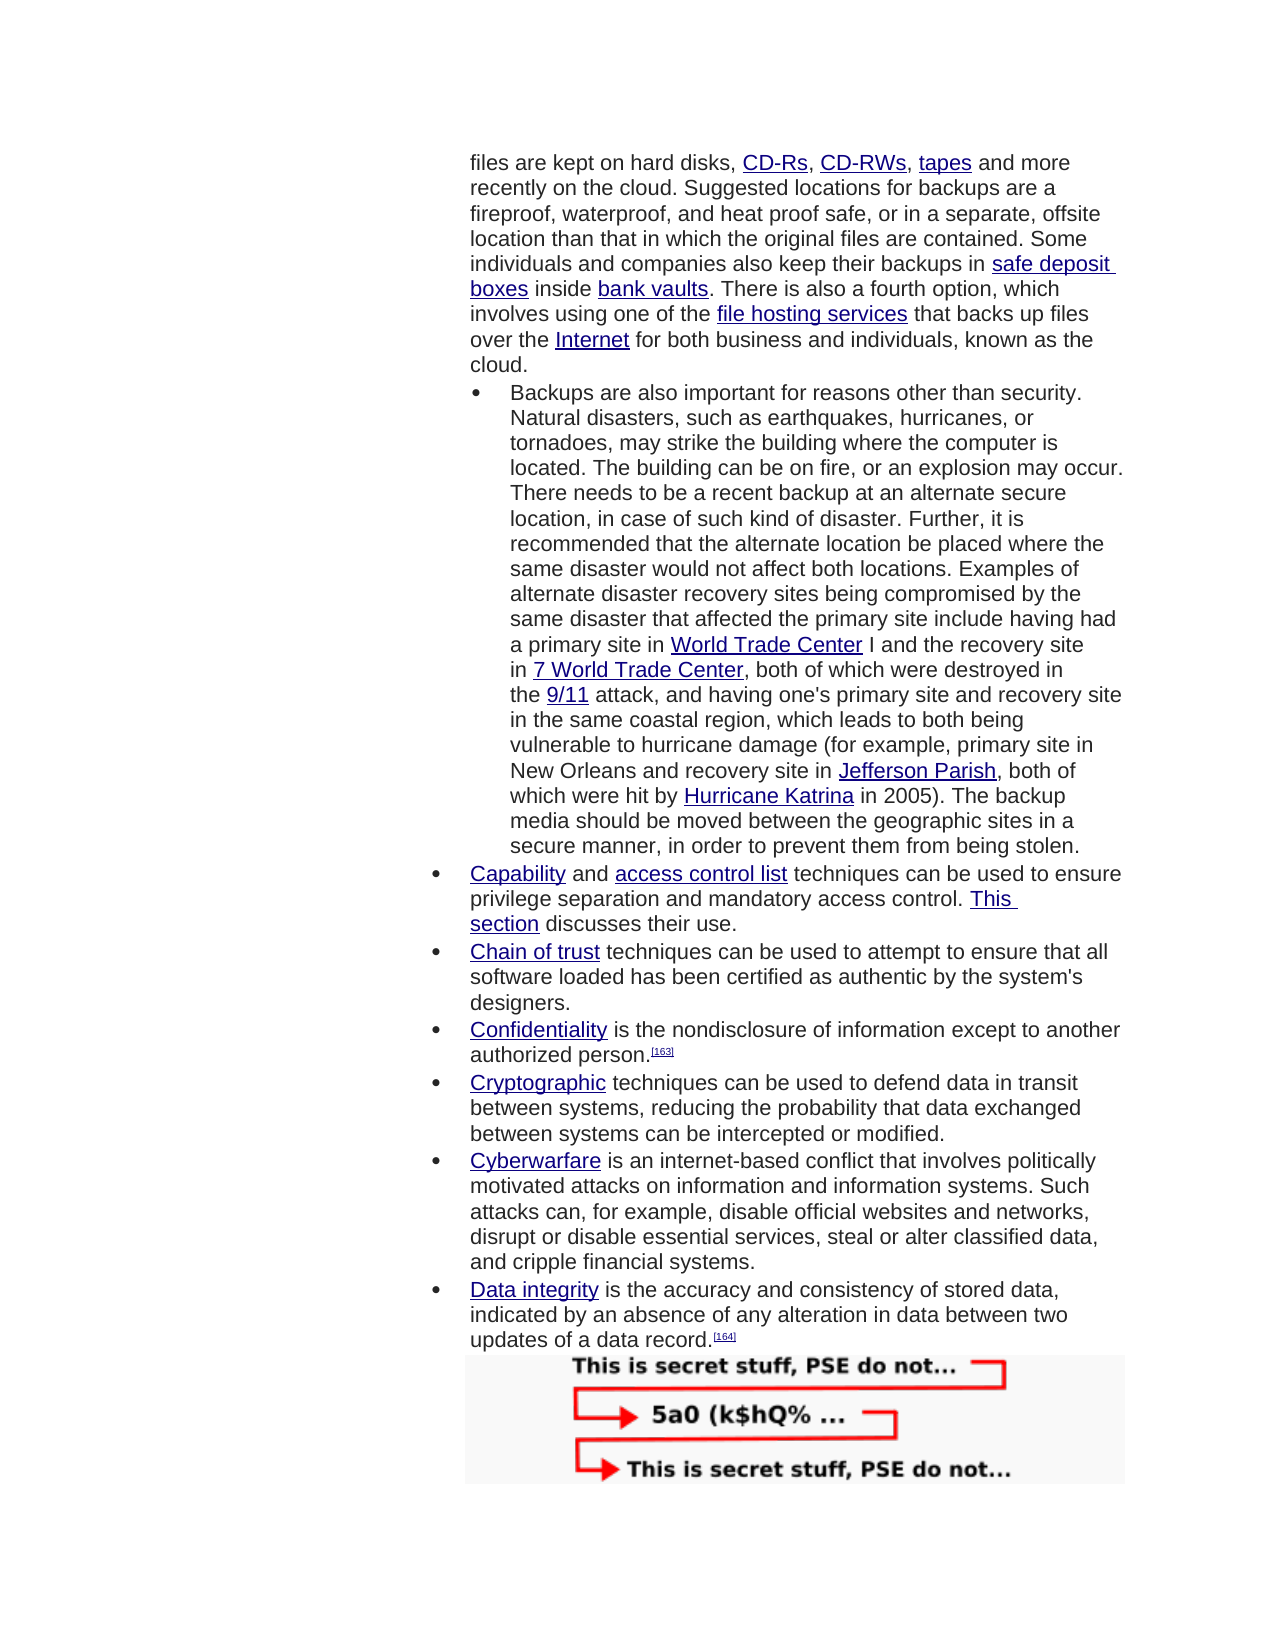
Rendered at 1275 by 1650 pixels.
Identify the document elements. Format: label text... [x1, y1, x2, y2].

list Cyberwarfare is an internet-based conflict that involves politically motivated attacks on information and information systems. Such attacks can, for example, disable official websites and networks, disrupt or disable essential services, steal or alter classified data, and cripple financial systems. [432, 1148, 1125, 1274]
list Confidentiality is the nondisclosure of information except to another authorized person.[163] [432, 1017, 1125, 1067]
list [432, 150, 1125, 377]
list Backups are also important for reasons other than security. Natural disasters, such as earthquakes, hurricanes, or tornadoes, may strike the building where the computer is located. The building can be on fire, or an explosion may occur. There needs to be a recent backup at an alternate secure location, in case of such kind of disaster. Further, it is recommended that the alternate location be placed where the same disaster would not affect both locations. Examples of alternate disaster recovery sites being compromised by the same disaster that affected the primary site include having had a primary site in World Trade Center I and the recovery site in 7 World Trade Center, both of which were destroyed in the 9/11 attack, and having one's primary site and recovery site in the same coastal region, which leads to both being vulnerable to hurricane damage (for example, primary site in New Orleans and recovery site in Jefferson Parish, both of which were hit by Hurricane Katrina in 2005). The backup media should be moved between the geographic sites in a secure manner, in order to prevent them from being stolen. [472, 379, 1125, 858]
list Capability and access control list techniques can be used to ensure privilege separation and mandatory access control. This section discusses their use. [432, 861, 1125, 936]
list Chain of trust techniques can be used to attempt to ensure that all software loaded has been certified as authentic by the system's designers. [432, 939, 1125, 1014]
picture [560, 1354, 1030, 1485]
list Data integrity is the accuracy and consistency of stored data, indicated by an absence of any alteration in data between two updates of a data record.[164] [432, 1277, 1125, 1352]
list Cryptographic techniques can be used to defend data in transit between systems, reducing the probability that data exchanged between systems can be intercepted or modified. [432, 1070, 1125, 1146]
